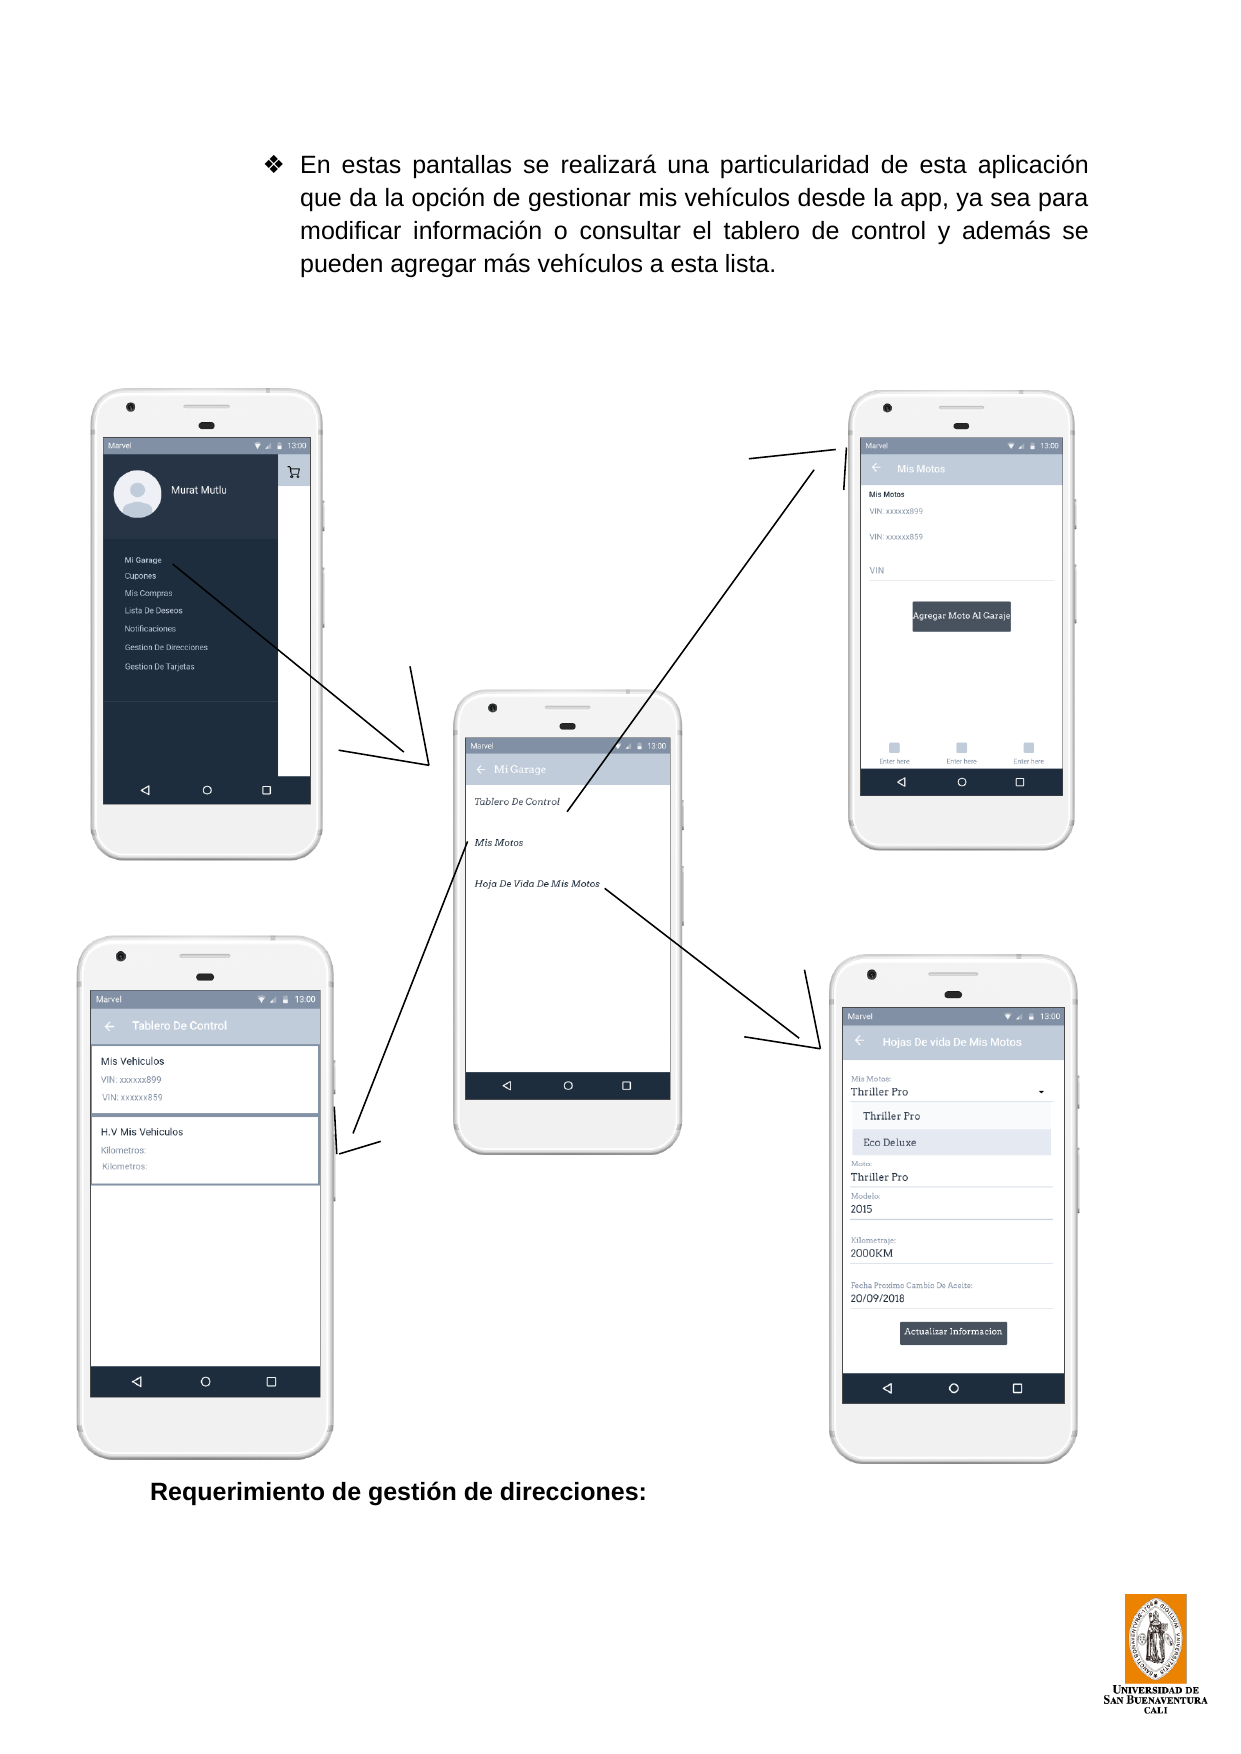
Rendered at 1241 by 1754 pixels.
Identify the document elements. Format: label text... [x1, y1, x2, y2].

list En estas pantallas se realizará una particularidad de esta aplicación que da la opción de gestionar mis vehículos desde la app, ya sea para modificar información o consultar el tablero de control y además se pueden agregar más vehículos a esta lista. [262, 150, 1090, 278]
picture [76, 931, 341, 1475]
picture [87, 384, 329, 868]
picture [442, 684, 695, 1168]
picture [846, 390, 1083, 861]
picture [825, 954, 1082, 1475]
text Requerimiento de gestión de direcciones: [150, 1477, 1090, 1506]
picture [1090, 1585, 1220, 1722]
